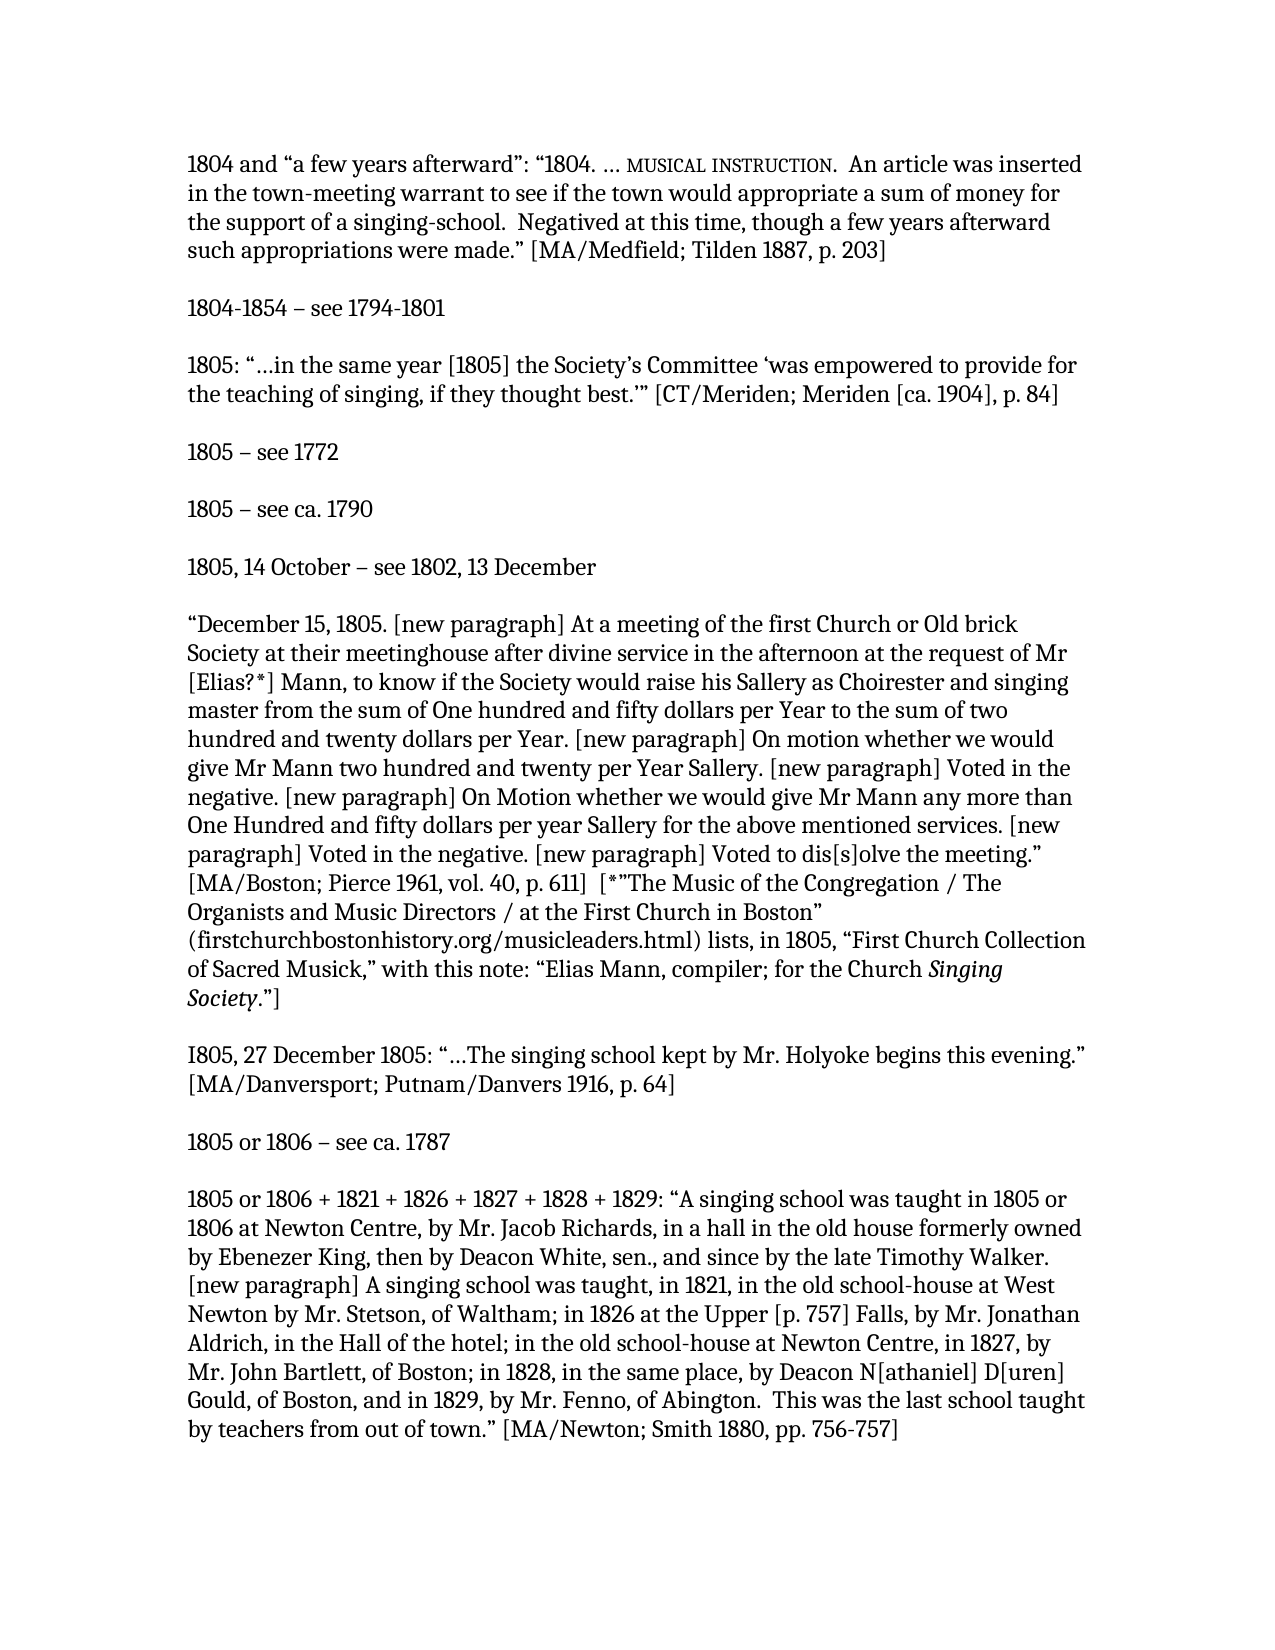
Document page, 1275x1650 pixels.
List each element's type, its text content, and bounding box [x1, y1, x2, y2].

text “December 15, 1805. [new paragraph] At a meeting of the first Church or Old brick Society at their meetinghouse after divine service in the afternoon at the request of Mr [Elias?*] Mann, to know if the Society would raise his Sallery as Choirester and singing master from the sum of One hundred and fifty dollars per Year to the sum of two hundred and twenty dollars per Year. [new paragraph] On motion whether we would give Mr Mann two hundred and twenty per Year Sallery. [new paragraph] Voted in the negative. [new paragraph] On Motion whether we would give Mr Mann any more than One Hundred and fifty dollars per year Sallery for the above mentioned services. [new paragraph] Voted in the negative. [new paragraph] Voted to dis[s]olve the meeting.” [MA/Boston; Pierce 1961, vol. 40, p. 611] [*”The Music of the Congregation / The Organists and Music Directors / at the First Church in Boston” (firstchurchbostonhistory.org/musicleaders.html) lists, in 1805, “First Church Collection of Sacred Musick,” with this note: “Elias Mann, compiler; for the Church Singing Society.”] [187, 610, 1087, 1012]
text 1805: “…in the same year [1805] the Society’s Committee ‘was empowered to provide for the teaching of singing, if they thought best.’” [CT/Meriden; Meriden [ca. 1904], p. 84] [187, 351, 1087, 409]
text 1805 or 1806 – see ca. 1787 [187, 1127, 1087, 1156]
text 1805 or 1806 + 1821 + 1826 + 1827 + 1828 + 1829: “A singing school was taught in 1805 or 1806 at Newton Centre, by Mr. Jacob Richards, in a hall in the old house formerly owned by Ebenezer King, then by Deacon White, sen., and since by the late Timothy Walker. [new paragraph] A singing school was taught, in 1821, in the old school-house at West Newton by Mr. Stetson, of Waltham; in 1826 at the Upper [p. 757] Falls, by Mr. Jonathan Aldrich, in the Hall of the hotel; in the old school-house at Newton Centre, in 1827, by Mr. John Bartlett, of Boston; in 1828, in the same place, by Deacon N[athaniel] D[uren] Gould, of Boston, and in 1829, by Mr. Fenno, of Abington. This was the last school taught by teachers from out of town.” [MA/Newton; Smith 1880, pp. 756-757] [187, 1185, 1087, 1444]
text 1805 – see ca. 1790 [187, 495, 1087, 524]
text 1805 – see 1772 [187, 437, 1087, 466]
text 1804 and “a few years afterward”: “1804. … musical instruction. An article was inserted in the town-meeting warrant to see if the town would appropriate a sum of money for the support of a singing-school. Negatived at this time, though a few years afterward such appropriations were made.” [MA/Medfield; Tilden 1887, p. 203] [187, 150, 1087, 265]
text I805, 27 December 1805: “…The singing school kept by Mr. Holyoke begins this evening.” [MA/Danversport; Putnam/Danvers 1916, p. 64] [187, 1041, 1087, 1099]
text 1804-1854 – see 1794-1801 [187, 294, 1087, 322]
text 1805, 14 October – see 1802, 13 December [187, 552, 1087, 581]
